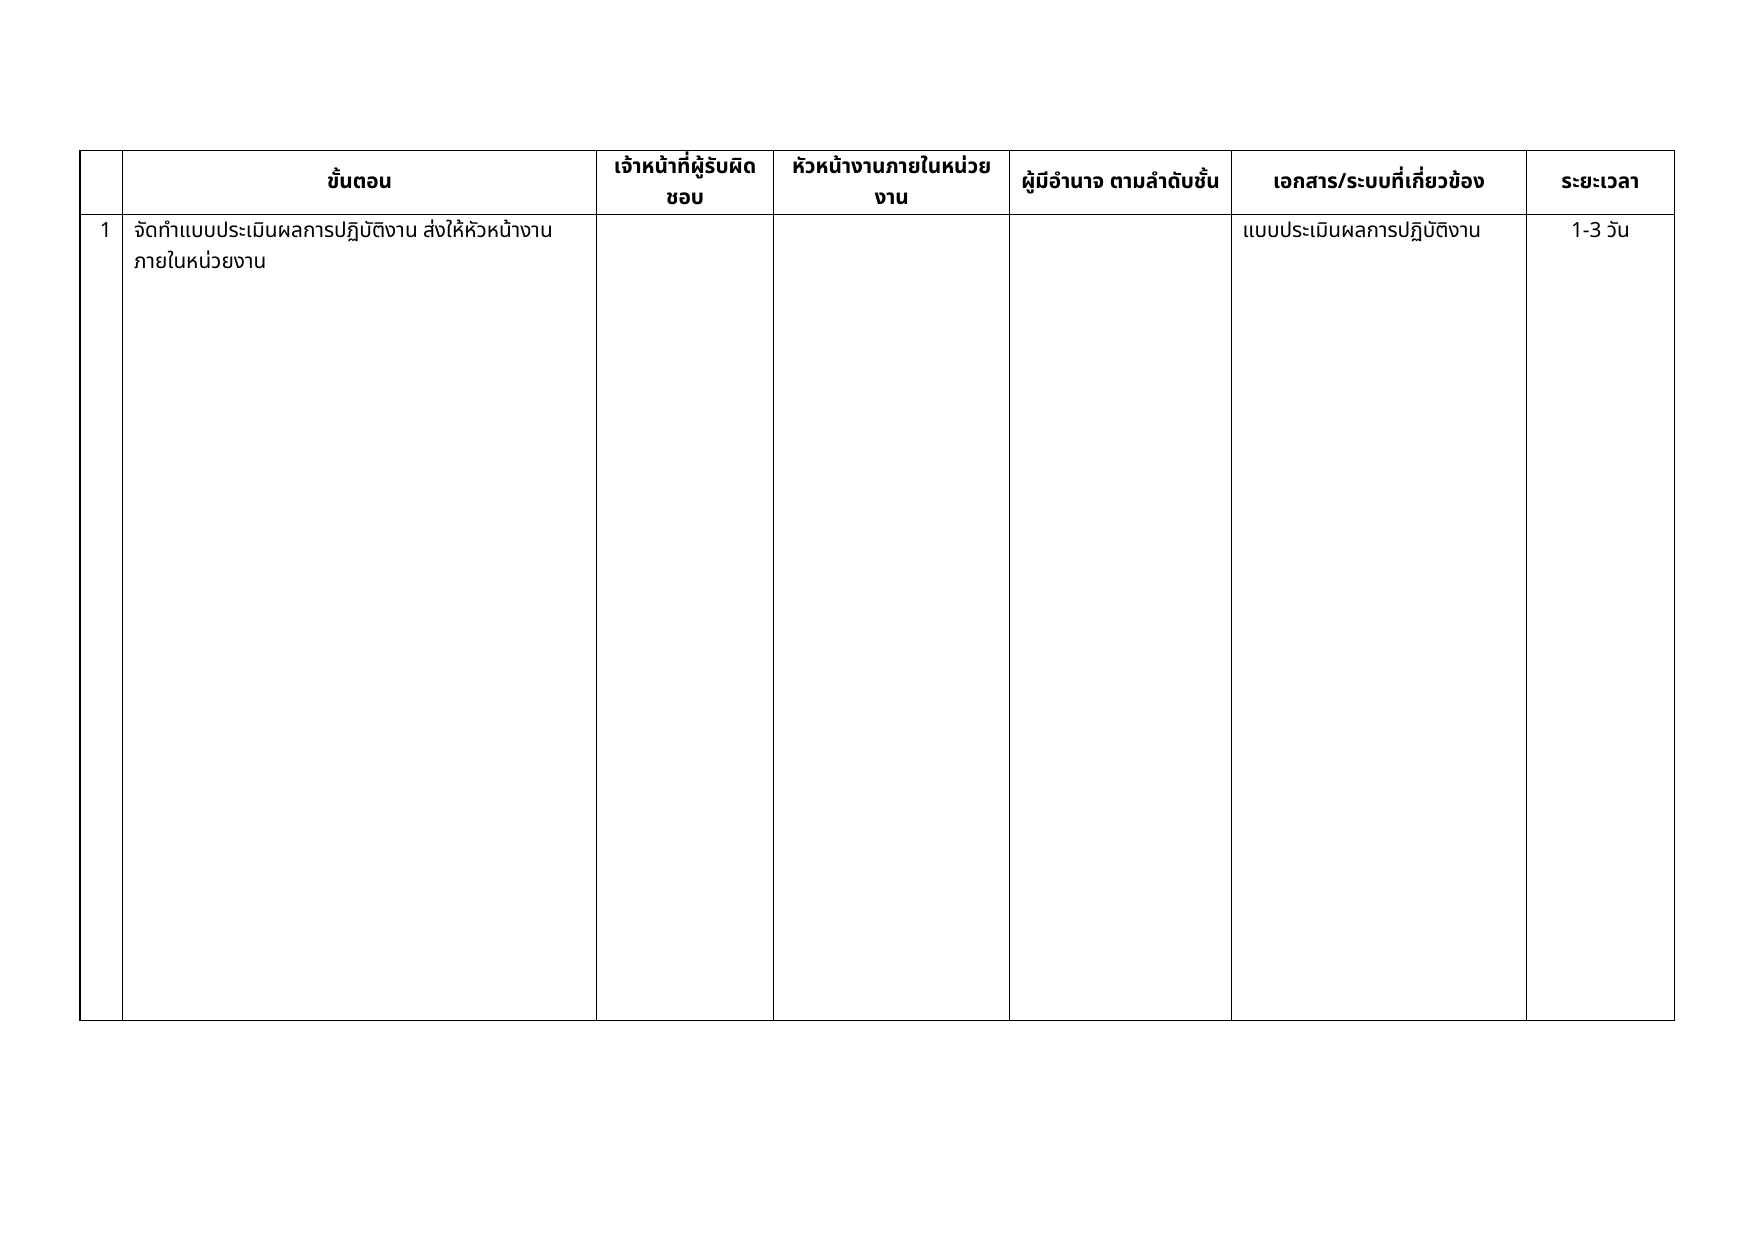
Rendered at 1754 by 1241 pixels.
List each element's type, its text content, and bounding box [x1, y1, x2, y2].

table_header ขั้นตอน [123, 151, 596, 214]
table_header เจ้าหน้าที่ผู้รับผิดชอบ [597, 151, 773, 214]
table_cell [597, 215, 773, 1020]
table_header ระยะเวลา [1527, 151, 1674, 214]
table_header [81, 151, 122, 214]
table_cell จัดทำแบบประเมินผลการปฏิบัติงาน ส่งให้หัวหน้างานภายในหน่วยงาน [123, 215, 596, 1020]
table_cell [774, 215, 1009, 1020]
table_cell [1010, 215, 1231, 1020]
table_header หัวหน้างานภายในหน่วยงาน [774, 151, 1009, 214]
table_cell 1 [81, 215, 122, 1020]
table_header ผู้มีอำนาจ ตามลำดับชั้น [1010, 151, 1231, 214]
table_header เอกสาร/ระบบที่เกี่ยวข้อง [1232, 151, 1526, 214]
table_cell 1-3 วัน [1527, 215, 1674, 1020]
table_cell แบบประเมินผลการปฏิบัติงาน [1232, 215, 1526, 1020]
